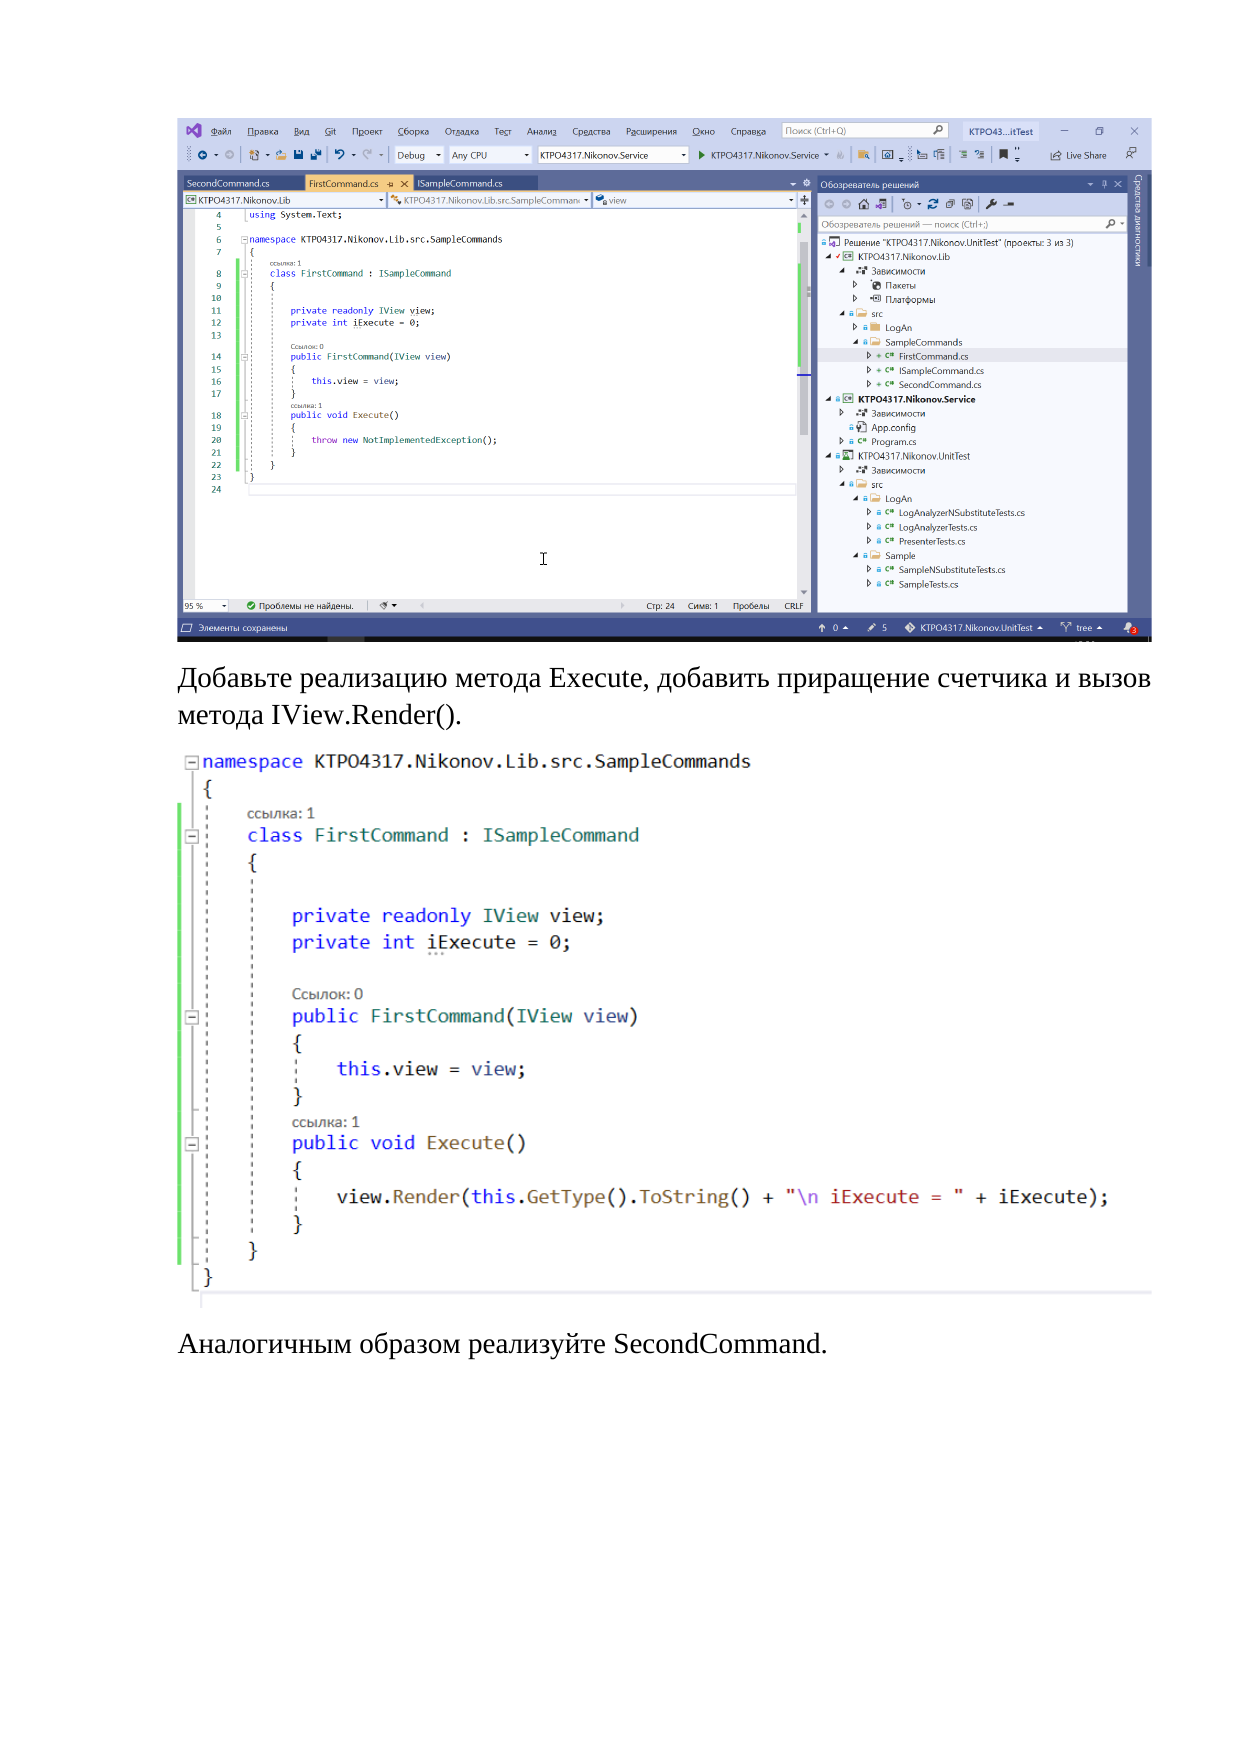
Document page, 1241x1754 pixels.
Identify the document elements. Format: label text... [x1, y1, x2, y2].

text Аналогичным образом реализуйте SecondCommand. [177, 1326, 1152, 1360]
picture [177, 749, 1152, 1308]
text Добавьте реализацию метода Execute, добавить приращение счетчика и вызов метода IView.Render(). [177, 661, 1152, 730]
picture [177, 118, 1152, 642]
